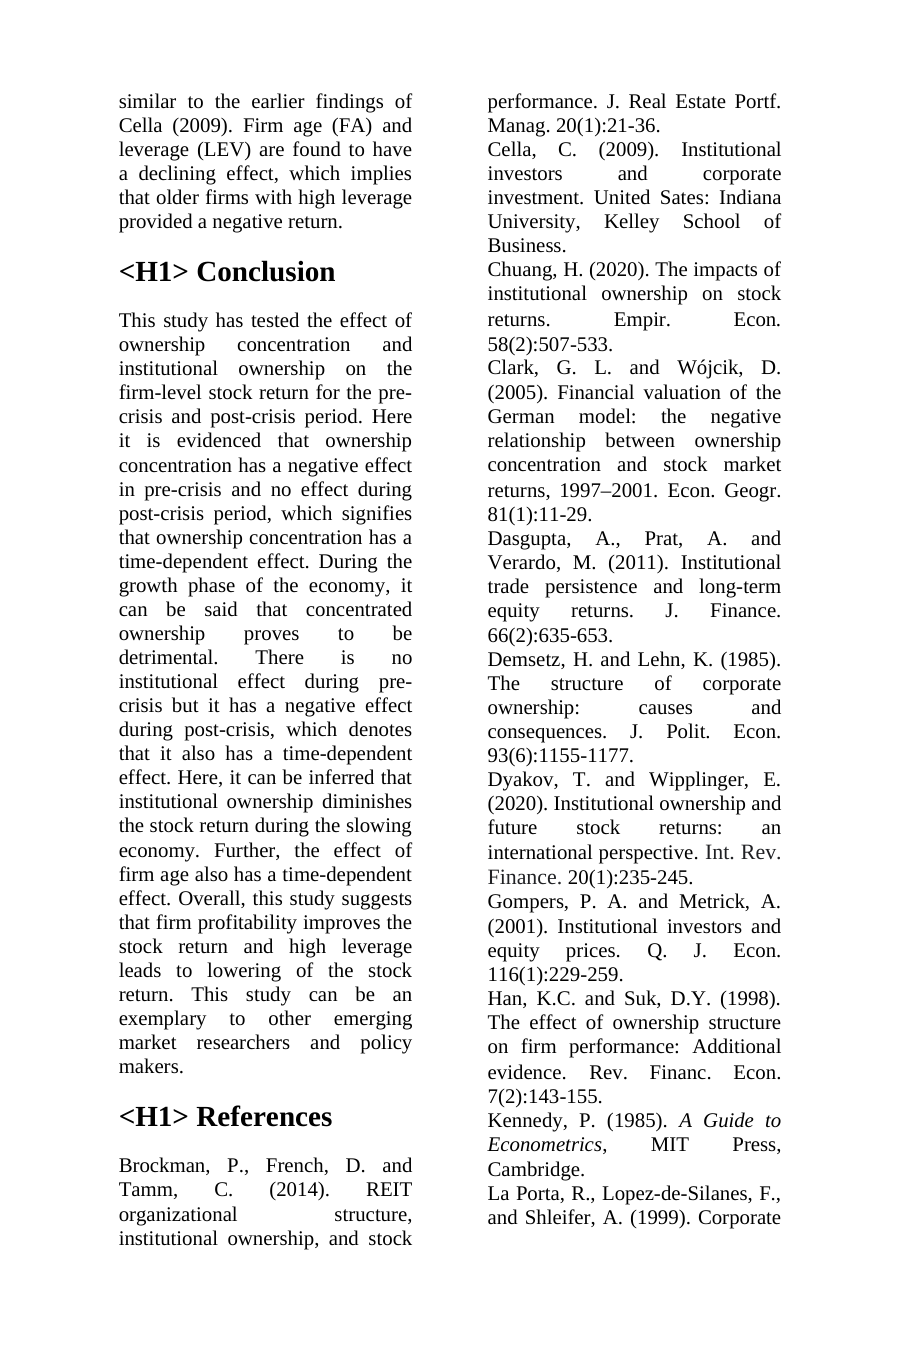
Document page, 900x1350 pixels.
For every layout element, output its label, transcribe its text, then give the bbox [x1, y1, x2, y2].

text Brockman, P., French, D. and Tamm, C. (2014). REIT organizational structure, institutional ownership, and stock performance. J. Real Estate Portf. Manag. 20(1):21-36. [118, 1153, 412, 1249]
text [118, 88, 412, 233]
text Gompers, P. A. and Metrick, A. (2001). Institutional investors and equity prices. Q. J. Econ. 116(1):229-259. [487, 889, 781, 986]
text Brockman, P., French, D. and Tamm, C. (2014). REIT organizational structure, institutional ownership, and stock performance. J. Real Estate Portf. Manag. 20(1):21-36. [487, 88, 781, 137]
text Dasgupta, A., Prat, A. and Verardo, M. (2011). Institutional trade persistence and long‐term equity returns. J. Finance. 66(2):635-653. [487, 526, 781, 647]
text Demsetz, H. and Lehn, K. (1985). The structure of corporate ownership: causes and consequences. J. Polit. Econ. 93(6):1155-1177. [487, 647, 781, 767]
text Kennedy, P. (1985). A Guide to Econometrics, MIT Press, Cambridge. [487, 1108, 781, 1181]
text <H1> References [118, 1099, 412, 1132]
text <H1> Conclusion [118, 254, 412, 287]
text Clark, G. L. and Wójcik, D. (2005). Financial valuation of the German model: the negative relationship between ownership concentration and stock market returns, 1997–2001. Econ. Geogr. 81(1):11-29. [487, 356, 781, 526]
text Han, K.C. and Suk, D.Y. (1998). The effect of ownership structure on firm performance: Additional evidence. Rev. Financ. Econ. 7(2):143-155. [487, 986, 781, 1108]
text Dyakov, T. and Wipplinger, E. (2020). Institutional ownership and future stock returns: an international perspective. Int. Rev. Finance. 20(1):235-245. [487, 767, 781, 889]
text Cella, C. (2009). Institutional investors and corporate investment. United Sates: Indiana University, Kelley School of Business. [487, 137, 781, 257]
text This study has tested the effect of ownership concentration and institutional ownership on the firm-level stock return for the pre-crisis and post-crisis period. Here it is evidenced that ownership concentration has a negative effect in pre-crisis and no effect during post-crisis period, which signifies that ownership concentration has a time-dependent effect. During the growth phase of the economy, it can be said that concentrated ownership proves to be detrimental. There is no institutional effect during pre-crisis but it has a negative effect during post-crisis, which denotes that it also has a time-dependent effect. Here, it can be inferred that institutional ownership diminishes the stock return during the slowing economy. Further, the effect of firm age also has a time-dependent effect. Overall, this study suggests that firm profitability improves the stock return and high leverage leads to lowering of the stock return. This study can be an exemplary to other emerging market researchers and policy makers. [118, 308, 412, 1078]
text Chuang, H. (2020). The impacts of institutional ownership on stock returns. Empir. Econ. 58(2):507-533. [487, 257, 781, 356]
text La Porta, R., Lopez‐de‐Silanes, F., and Shleifer, A. (1999). Corporate ownership around the world. J. Finance. 54(2):471-517. [487, 1181, 781, 1229]
